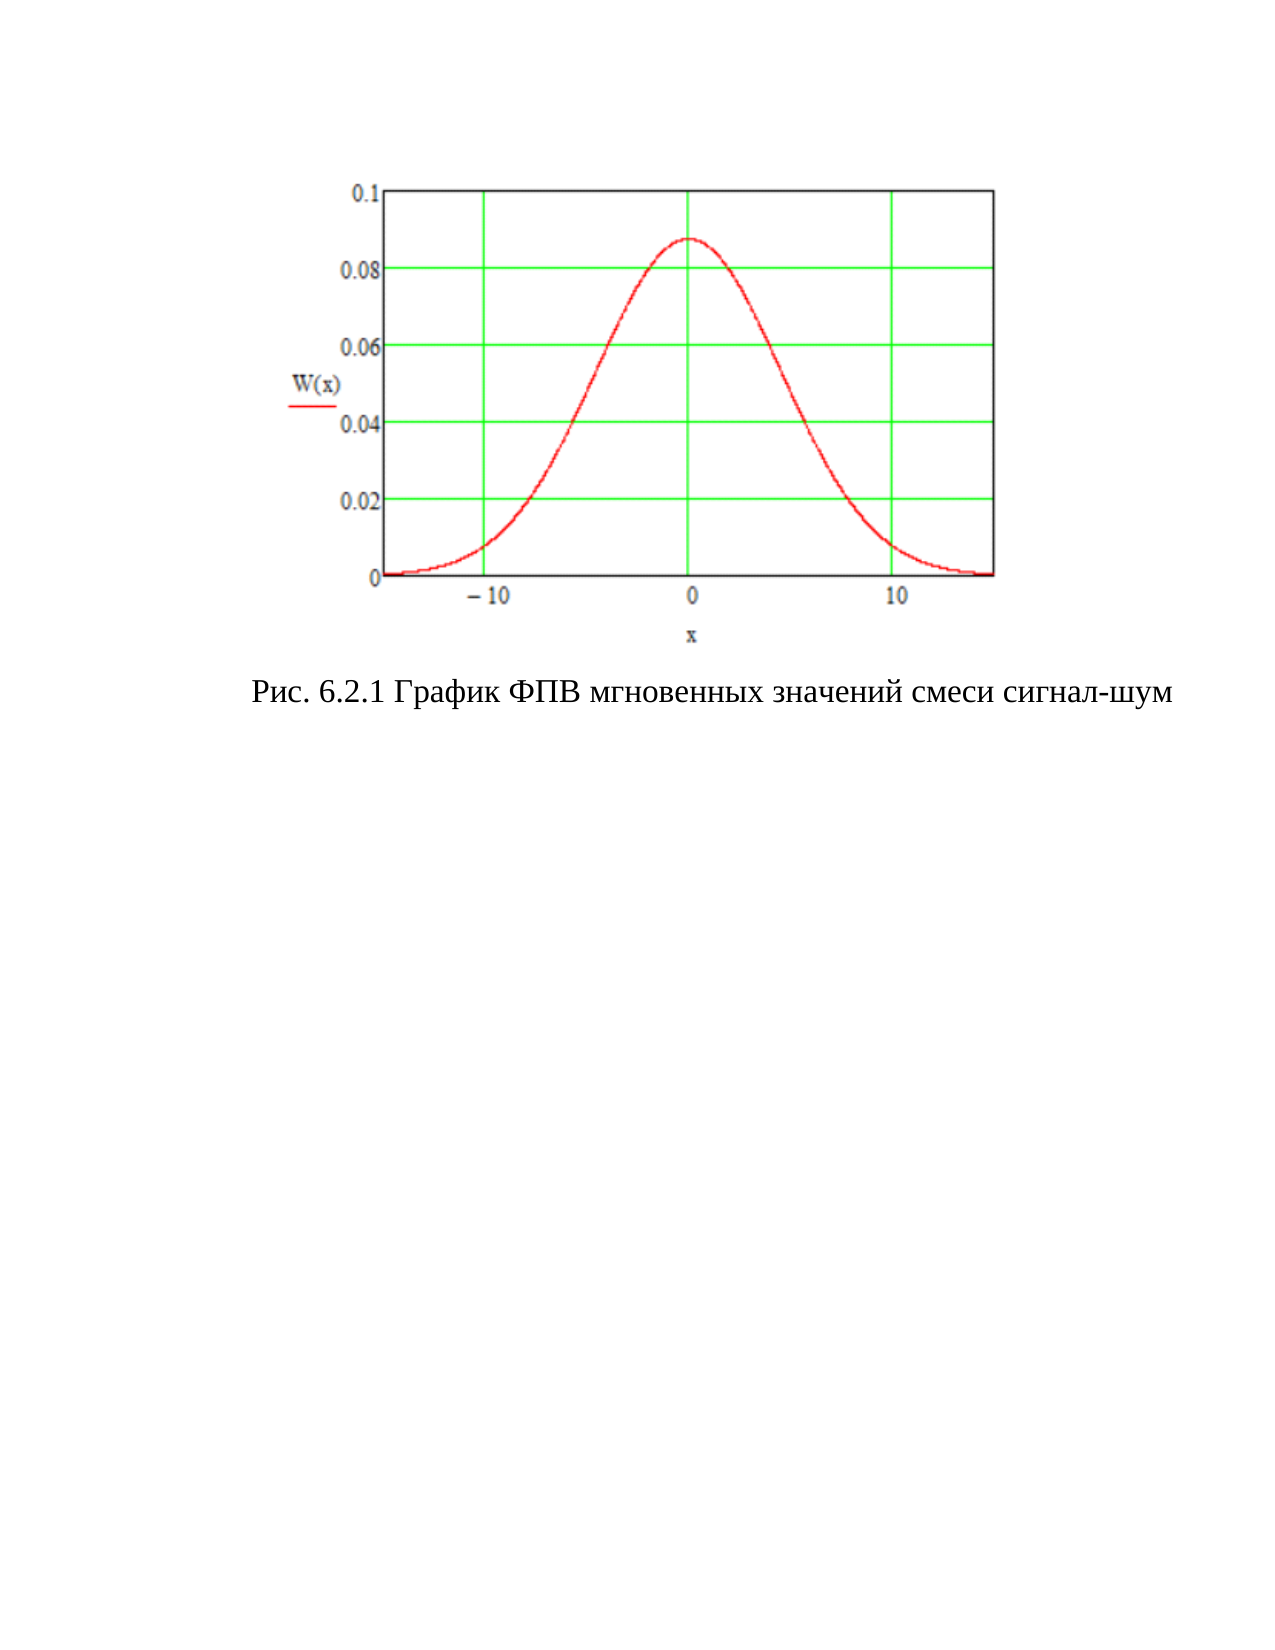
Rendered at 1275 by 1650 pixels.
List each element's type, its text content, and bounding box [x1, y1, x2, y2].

text Рис. 6.2.1 График ФПВ мгновенных значений смеси сигнал-шум [177, 671, 1216, 709]
picture [251, 118, 1019, 657]
